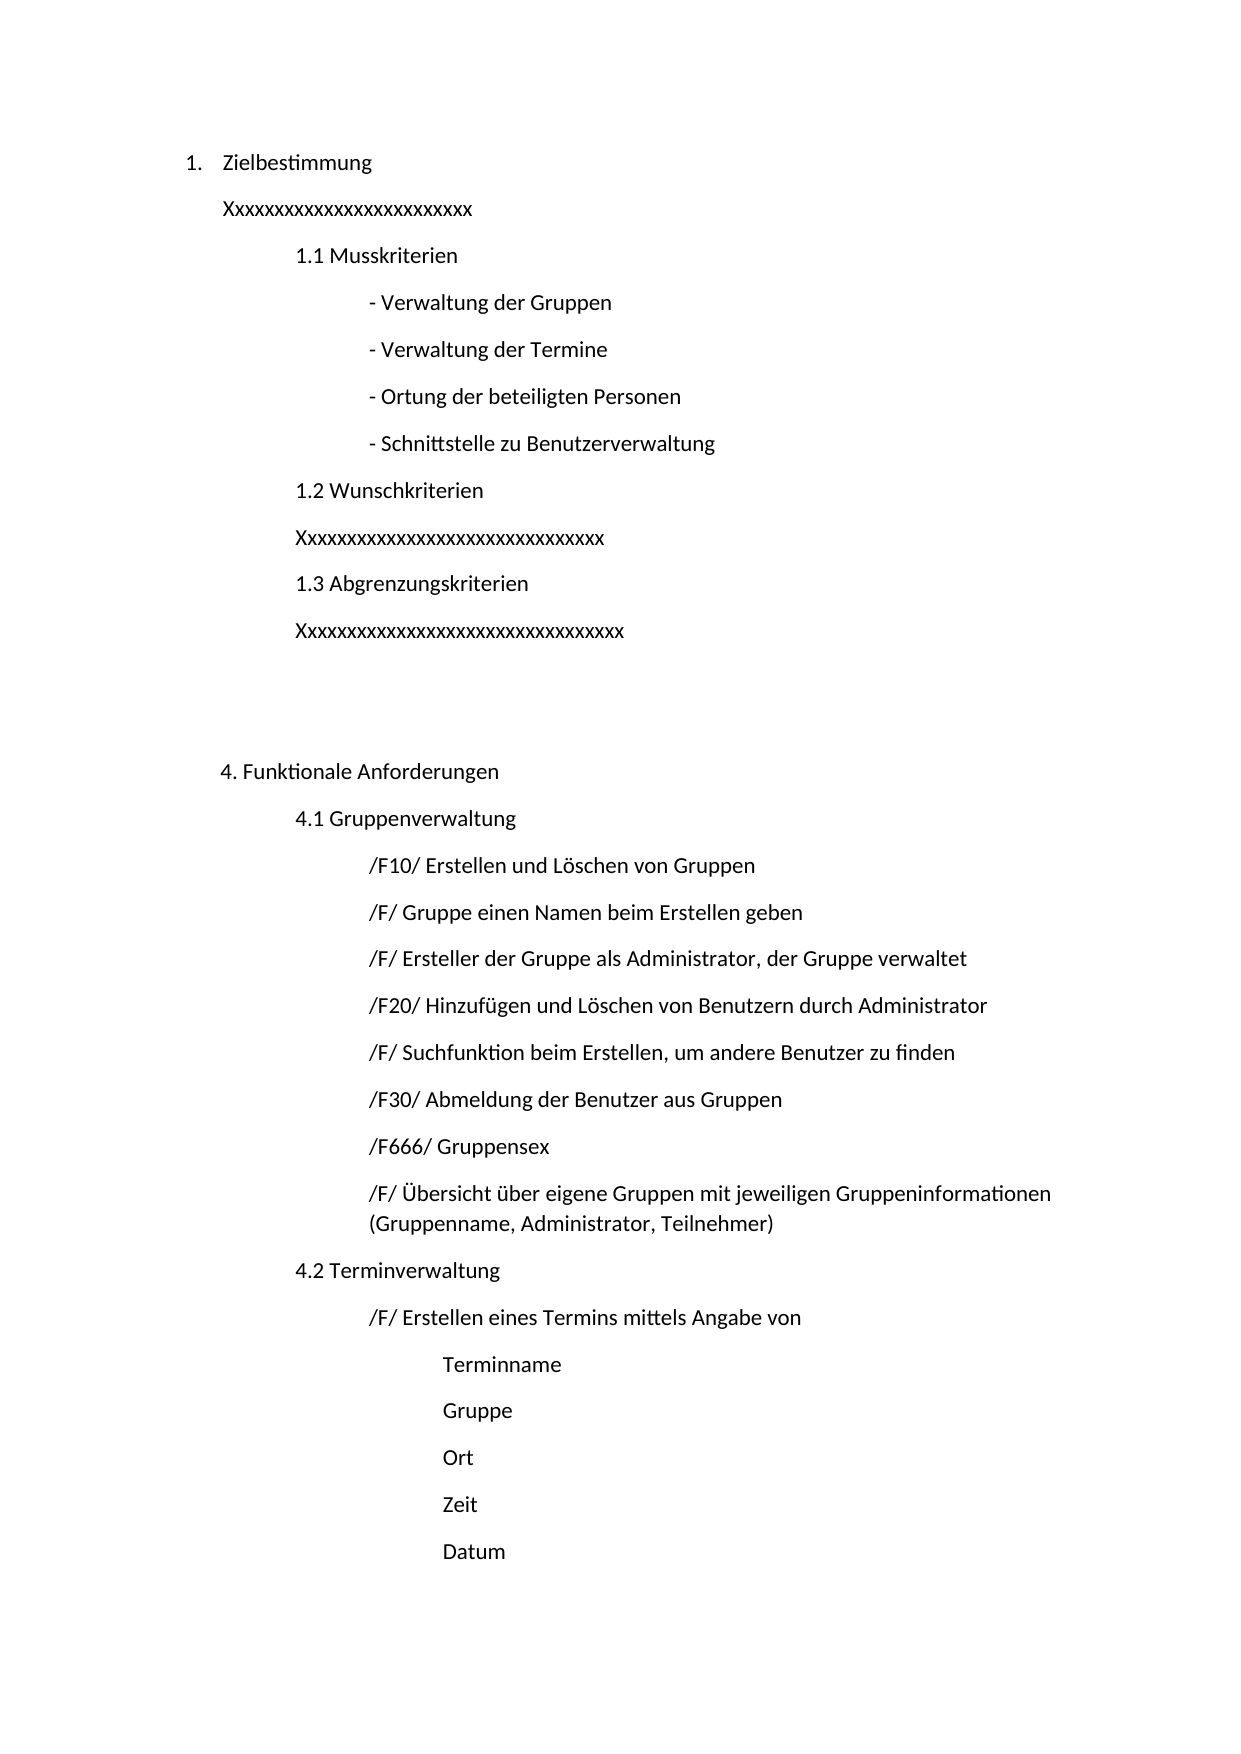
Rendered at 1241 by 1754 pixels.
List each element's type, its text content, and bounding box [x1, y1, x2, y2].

text - Verwaltung der Termine [223, 335, 1093, 363]
text Xxxxxxxxxxxxxxxxxxxxxxxxxxxxxxxxx [223, 616, 1093, 644]
text 4.2 Terminverwaltung [148, 1256, 1093, 1284]
text /F10/ Erstellen und Löschen von Gruppen [148, 851, 1093, 879]
text Xxxxxxxxxxxxxxxxxxxxxxxxxxxxxxx [223, 523, 1093, 551]
text Ort [369, 1443, 1093, 1471]
text 4.1 Gruppenverwaltung [148, 804, 1093, 832]
text 1.1 Musskriterien [223, 241, 1093, 269]
text Gruppe [369, 1397, 1093, 1424]
text /F30/ Abmeldung der Benutzer aus Gruppen [148, 1085, 1093, 1113]
text /F20/ Hinzufügen und Löschen von Benutzern durch Administrator [148, 991, 1093, 1019]
text /F/ Gruppe einen Namen beim Erstellen geben [148, 898, 1093, 926]
text /F/ Erstellen eines Termins mittels Angabe von [369, 1303, 1093, 1331]
text Terminname [369, 1350, 1093, 1378]
text Datum [369, 1537, 1093, 1565]
text - Ortung der beteiligten Personen [223, 382, 1093, 410]
text - Schnittstelle zu Benutzerverwaltung [223, 429, 1093, 457]
text /F/ Ersteller der Gruppe als Administrator, der Gruppe verwaltet [148, 944, 1093, 972]
text 1.2 Wunschkriterien [223, 476, 1093, 504]
text Zeit [369, 1490, 1093, 1518]
list Zielbestimmung [185, 148, 1093, 176]
text 1.3 Abgrenzungskriterien [223, 569, 1093, 597]
text - Verwaltung der Gruppen [223, 288, 1093, 316]
text /F/ Übersicht über eigene Gruppen mit jeweiligen Gruppeninformationen (Gruppenname, Administrator, Teilnehmer) [368, 1179, 1093, 1237]
text /F/ Suchfunktion beim Erstellen, um andere Benutzer zu finden [148, 1038, 1093, 1066]
text /F666/ Gruppensex [148, 1132, 1093, 1160]
text Xxxxxxxxxxxxxxxxxxxxxxxxx [223, 194, 1093, 222]
text 4. Funktionale Anforderungen [148, 757, 1093, 785]
